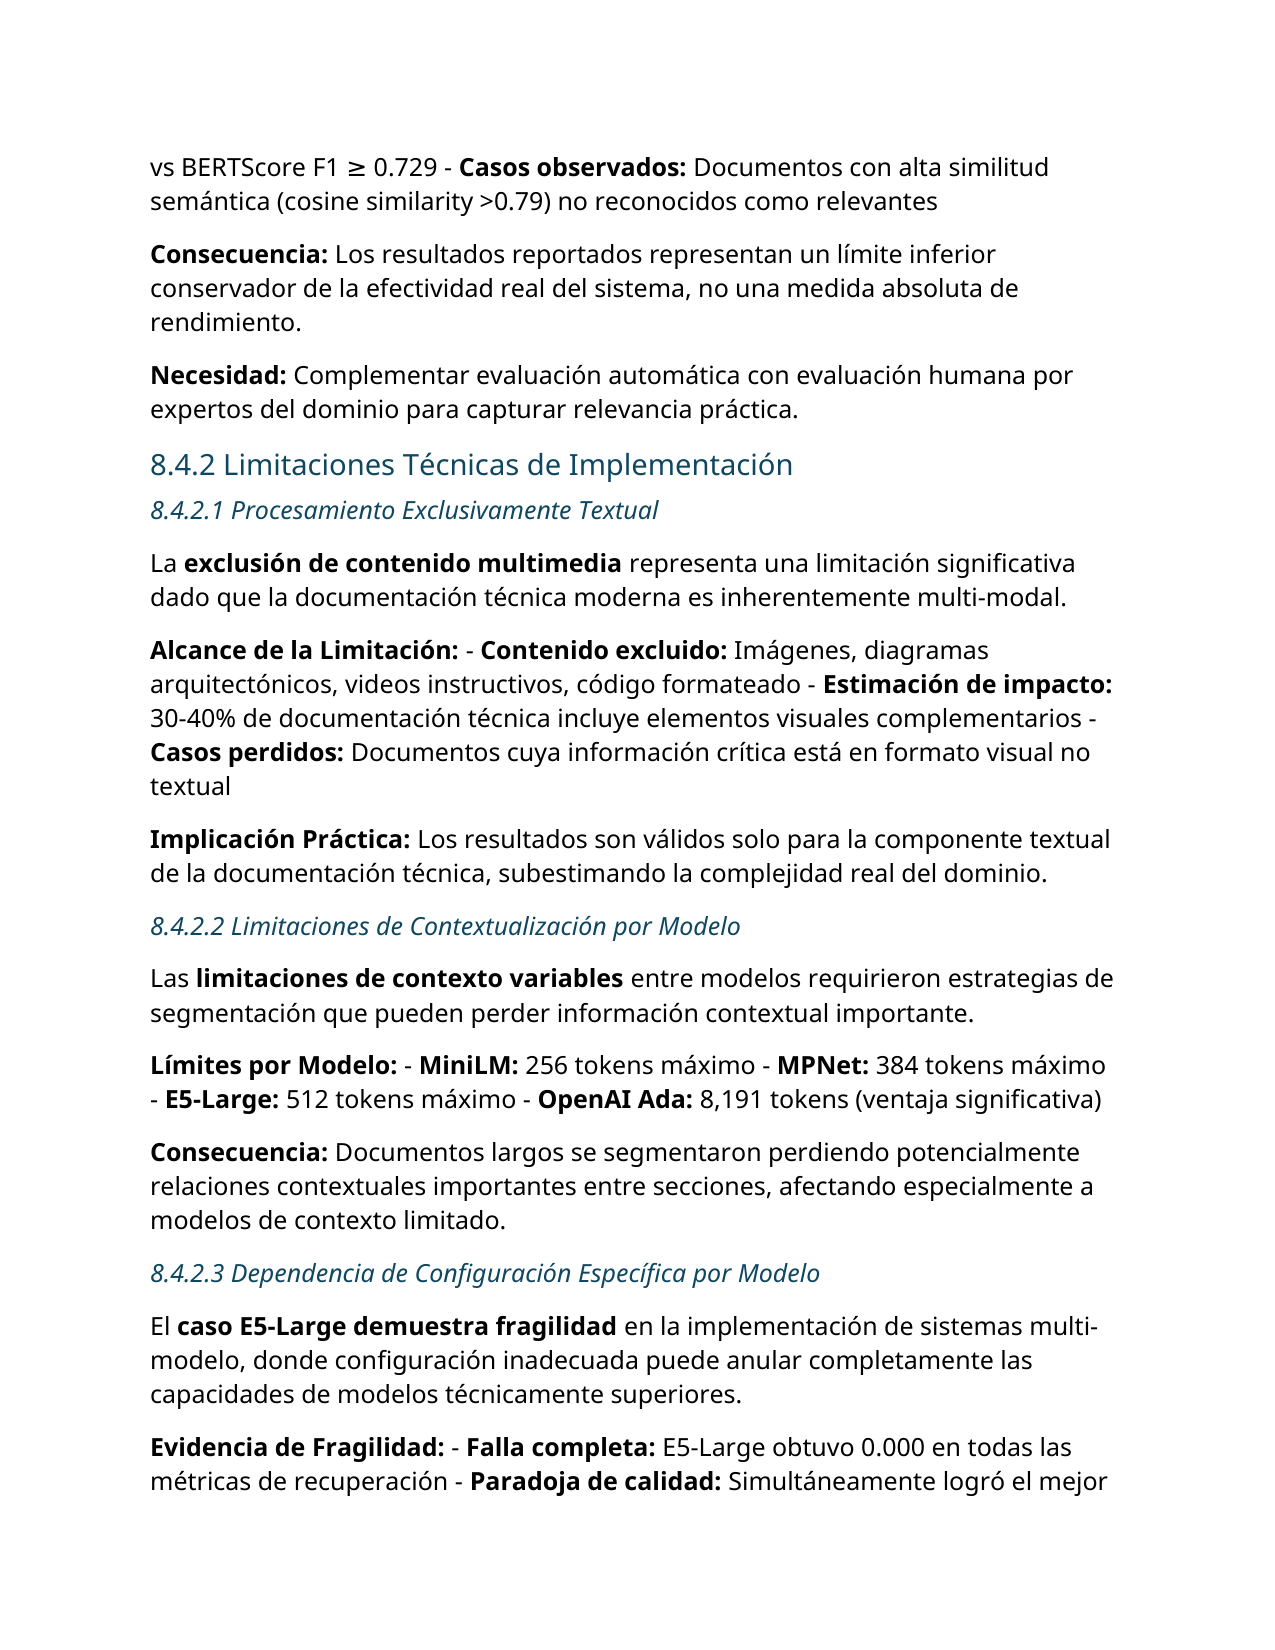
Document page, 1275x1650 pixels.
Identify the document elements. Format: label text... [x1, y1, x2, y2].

subtitle 8.4.2.2 Limitaciones de Contextualización por Modelo [150, 908, 1125, 942]
text Implicación Práctica: Los resultados son válidos solo para la componente textual de la documentación técnica, subestimando la complejidad real del dominio. [150, 821, 1125, 889]
text Consecuencia: Los resultados reportados representan un límite inferior conservador de la efectividad real del sistema, no una medida absoluta de rendimiento. [150, 237, 1125, 339]
text Alcance de la Limitación: - Contenido excluido: Imágenes, diagramas arquitectónicos, videos instructivos, código formateado - Estimación de impacto: 30-40% de documentación técnica incluye elementos visuales complementarios - Casos perdidos: Documentos cuya información crítica está en formato visual no textual [150, 632, 1125, 803]
subtitle 8.4.2.1 Procesamiento Exclusivamente Textual [150, 493, 1125, 527]
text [150, 150, 1125, 218]
text Consecuencia: Documentos largos se segmentaron perdiendo potencialmente relaciones contextuales importantes entre secciones, afectando especialmente a modelos de contexto limitado. [150, 1135, 1125, 1237]
subtitle 8.4.2 Limitaciones Técnicas de Implementación [150, 445, 1125, 484]
text La exclusión de contenido multimedia representa una limitación significativa dado que la documentación técnica moderna es inherentemente multi-modal. [150, 546, 1125, 614]
text Necesidad: Complementar evaluación automática con evaluación humana por expertos del dominio para capturar relevancia práctica. [150, 358, 1125, 426]
subtitle 8.4.2.3 Dependencia de Configuración Específica por Modelo [150, 1256, 1125, 1290]
text Las limitaciones de contexto variables entre modelos requirieron estrategias de segmentación que pueden perder información contextual importante. [150, 961, 1125, 1029]
text Límites por Modelo: - MiniLM: 256 tokens máximo - MPNet: 384 tokens máximo - E5-Large: 512 tokens máximo - OpenAI Ada: 8,191 tokens (ventaja significativa) [150, 1048, 1125, 1116]
text El caso E5-Large demuestra fragilidad en la implementación de sistemas multi-modelo, donde configuración inadecuada puede anular completamente las capacidades de modelos técnicamente superiores. [150, 1309, 1125, 1411]
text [150, 1429, 1125, 1498]
